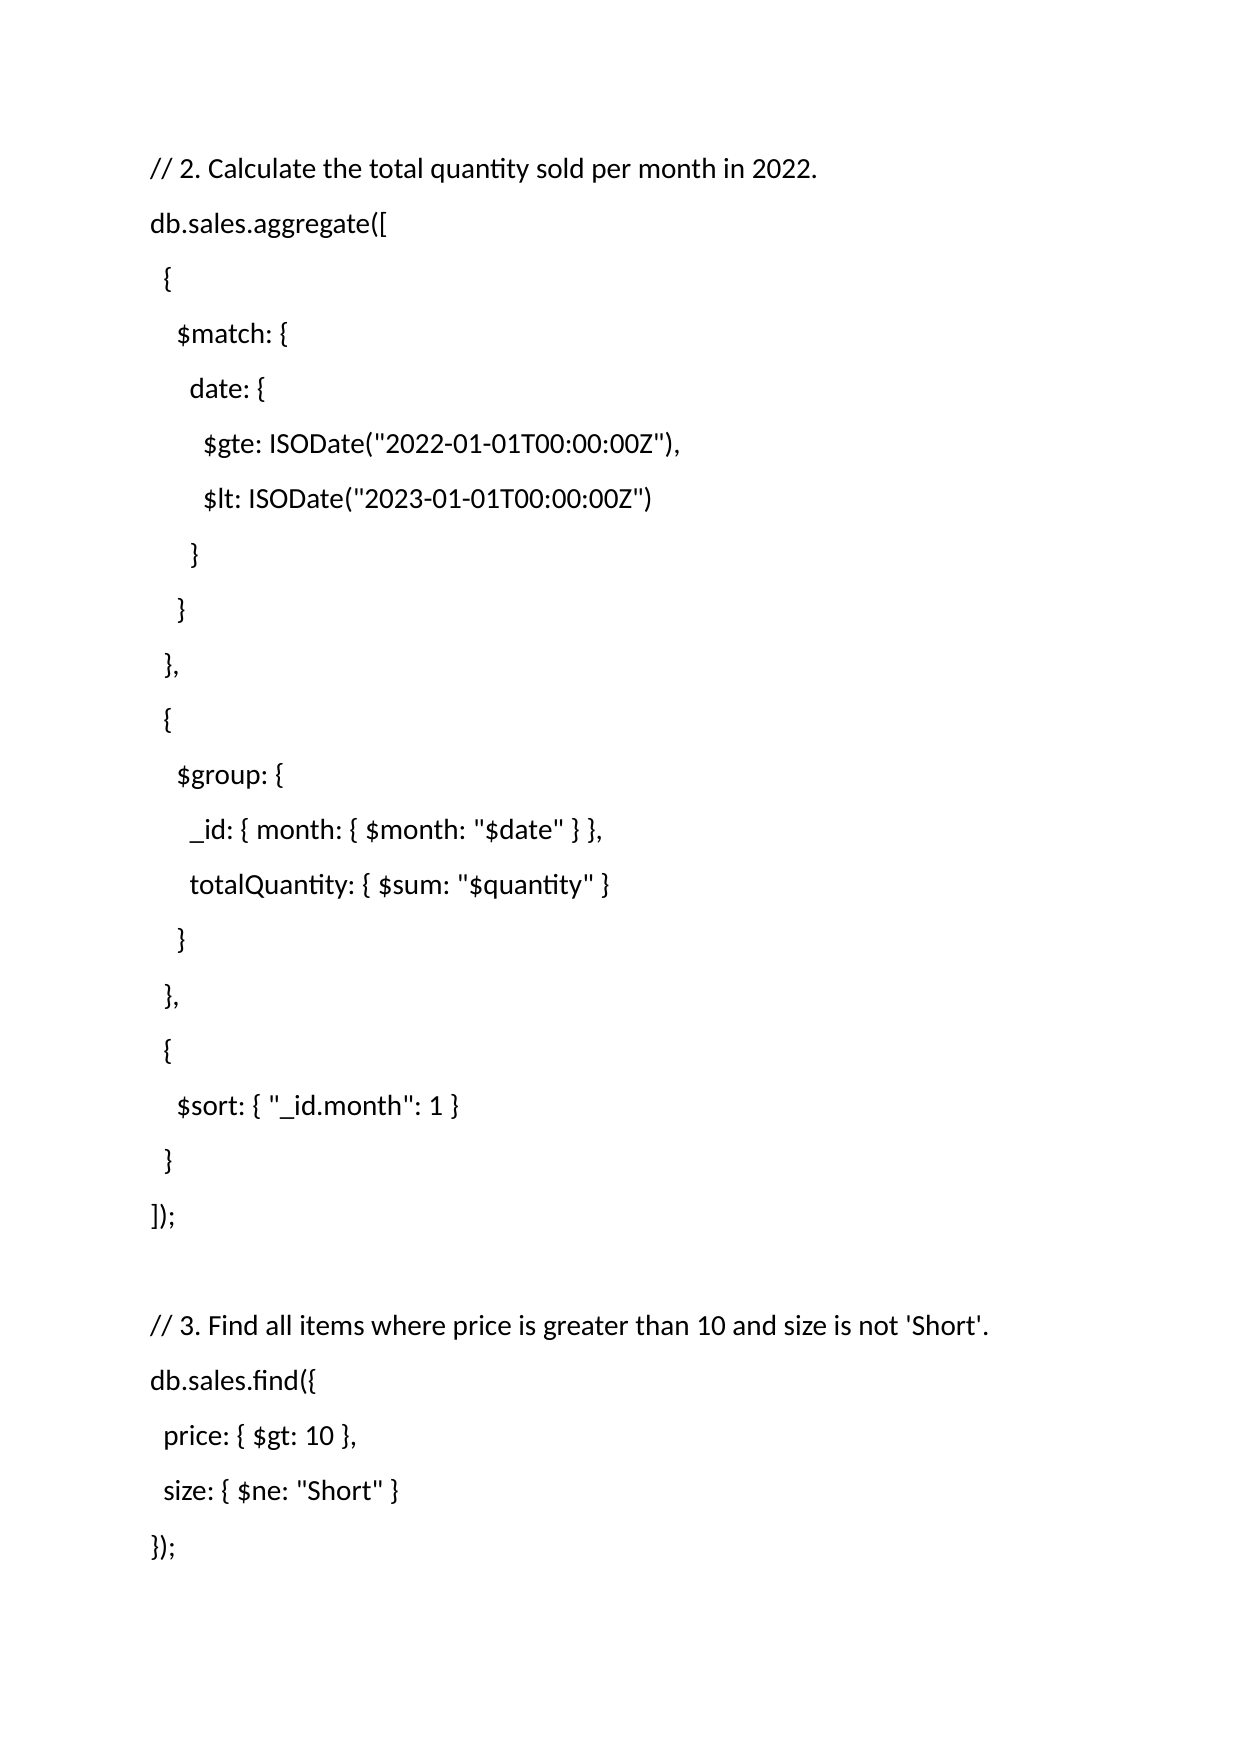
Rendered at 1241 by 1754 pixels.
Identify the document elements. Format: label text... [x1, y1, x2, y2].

text db.sales.aggregate([ [150, 205, 1090, 241]
text $match: { [150, 315, 1090, 351]
text }, [150, 977, 1090, 1012]
text size: { $ne: "Short" } [150, 1472, 1090, 1508]
text db.sales.find({ [150, 1362, 1090, 1398]
text $sort: { "_id.month": 1 } [150, 1087, 1090, 1122]
text }); [150, 1528, 1090, 1563]
text date: { [150, 370, 1090, 406]
text $group: { [150, 756, 1090, 792]
text } [150, 1142, 1090, 1177]
text totalQuantity: { $sum: "$quantity" } [150, 866, 1090, 902]
text } [150, 536, 1090, 571]
text // 3. Find all items where price is greater than 10 and size is not 'Short'. [150, 1307, 1090, 1343]
text { [150, 260, 1090, 296]
text price: { $gt: 10 }, [150, 1417, 1090, 1453]
text ]); [150, 1197, 1090, 1233]
text $gte: ISODate("2022-01-01T00:00:00Z"), [150, 426, 1090, 461]
text } [150, 591, 1090, 626]
text { [150, 1032, 1090, 1067]
text $lt: ISODate("2023-01-01T00:00:00Z") [150, 481, 1090, 516]
text } [150, 921, 1090, 957]
text // 2. Calculate the total quantity sold per month in 2022. [150, 150, 1090, 186]
text }, [150, 646, 1090, 682]
text _id: { month: { $month: "$date" } }, [150, 811, 1090, 847]
text { [150, 701, 1090, 737]
